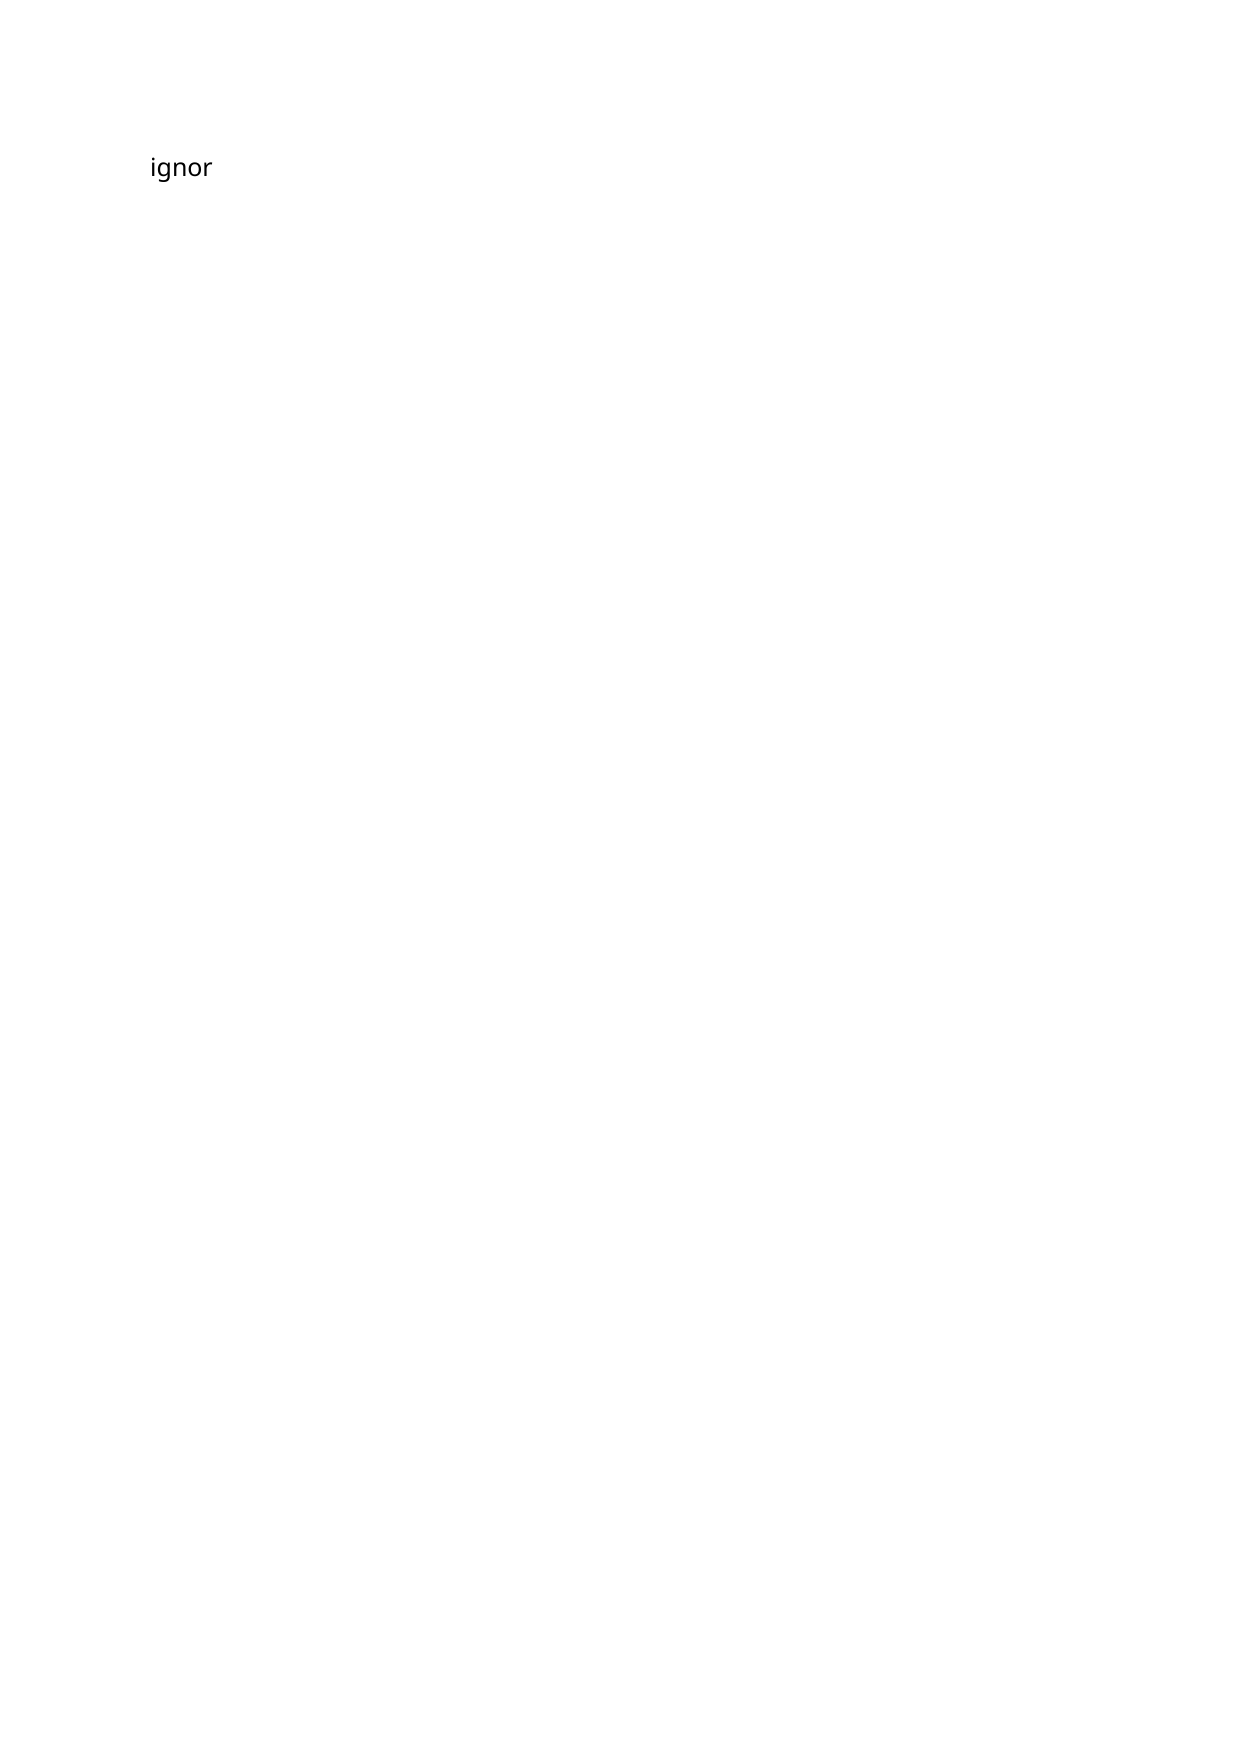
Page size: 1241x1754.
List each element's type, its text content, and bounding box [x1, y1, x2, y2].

text ignor [150, 150, 1090, 184]
